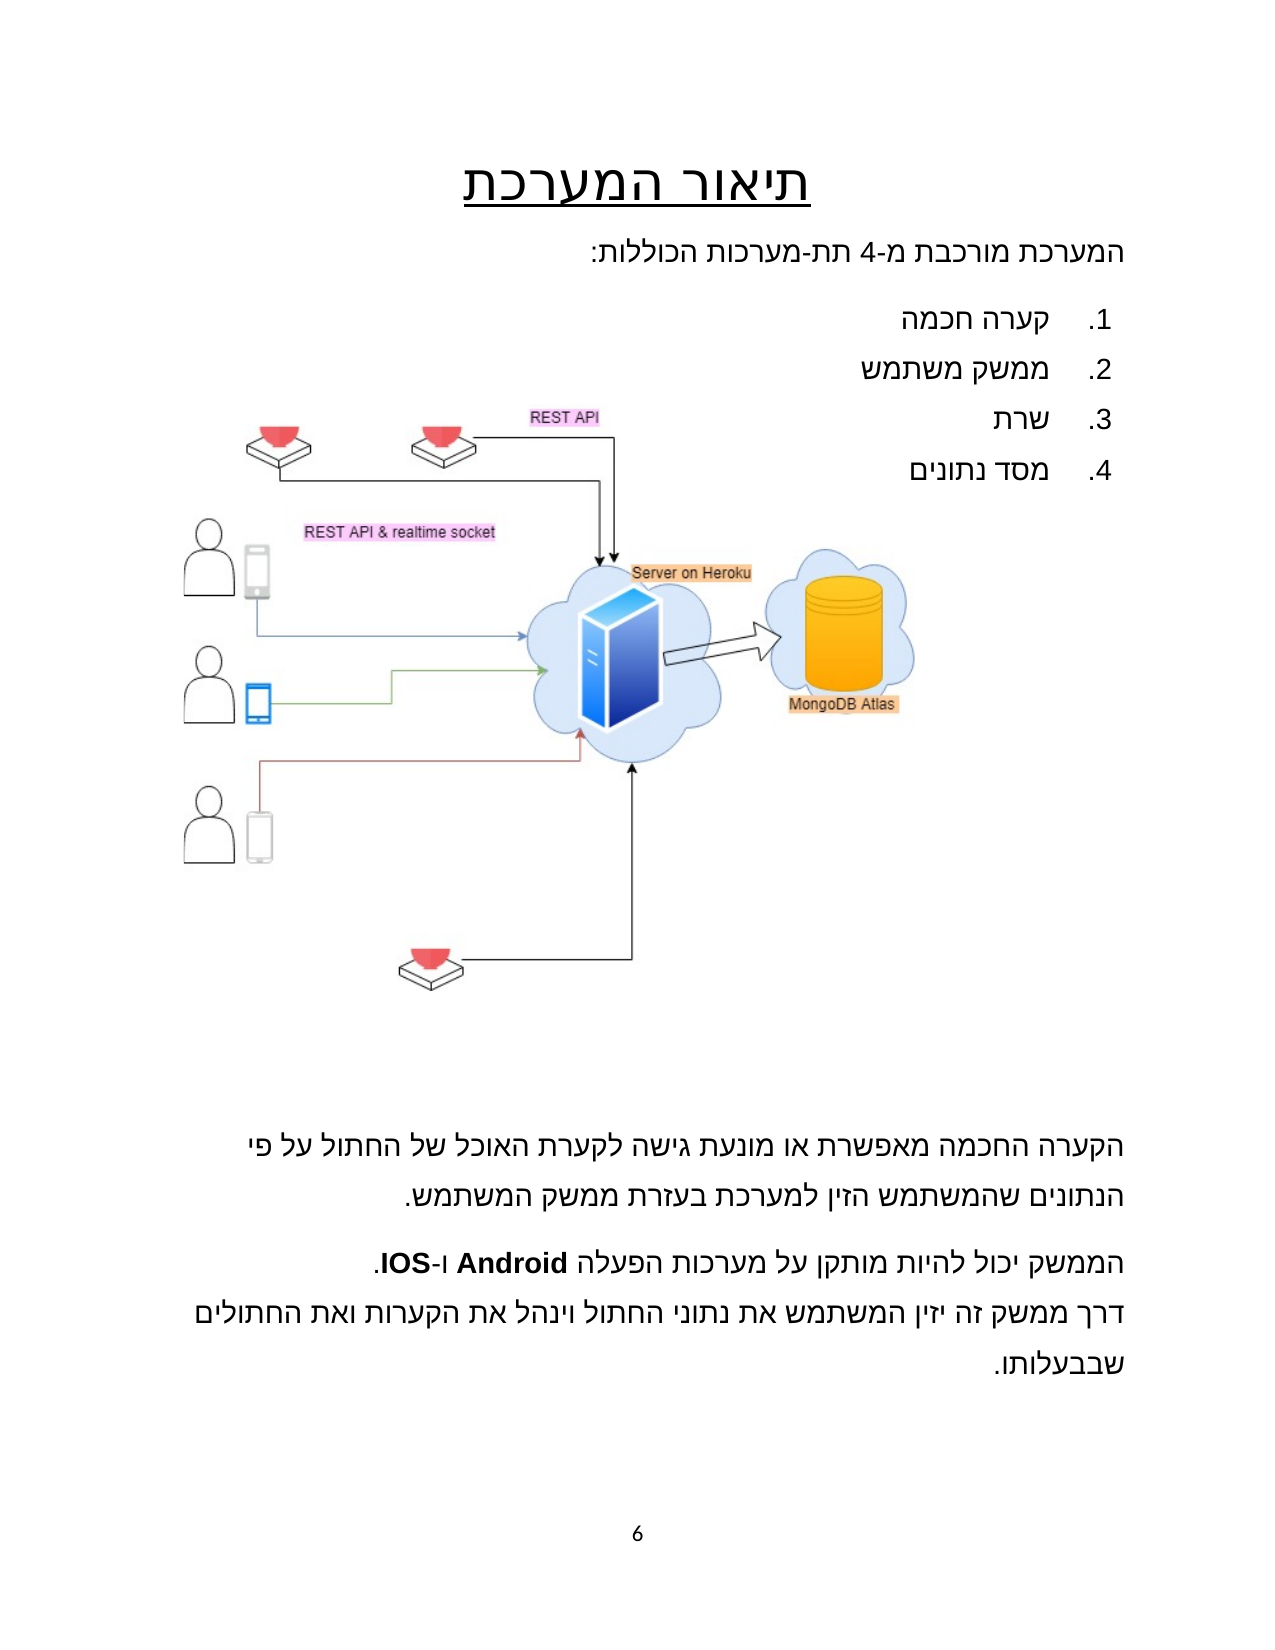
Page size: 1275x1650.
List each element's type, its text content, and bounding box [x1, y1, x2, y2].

picture [183, 436, 921, 453]
picture [183, 486, 921, 991]
list מסד נתונים [150, 453, 1087, 486]
list קערה חכמה [150, 302, 1087, 335]
text הממשק יכול להיות מותקן על מערכות הפעלה Android ו-IOS. דרך ממשק זה יזין המשתמש את נתוני החתול וינהל את הקערות ואת החתולים שבבעלותו. [150, 1246, 1125, 1380]
text הקערה החכמה מאפשרת או מונעת גישה לקערת האוכל של החתול על פי הנתונים שהמשתמש הזין למערכת בעזרת ממשק המשתמש. [150, 1129, 1125, 1213]
text המערכת מורכבת מ-4 תת-מערכות הכוללות: [150, 235, 1125, 268]
list שרת [150, 402, 1087, 436]
text תיאור המערכת [150, 150, 1125, 213]
list ממשק משתמש [150, 352, 1087, 386]
